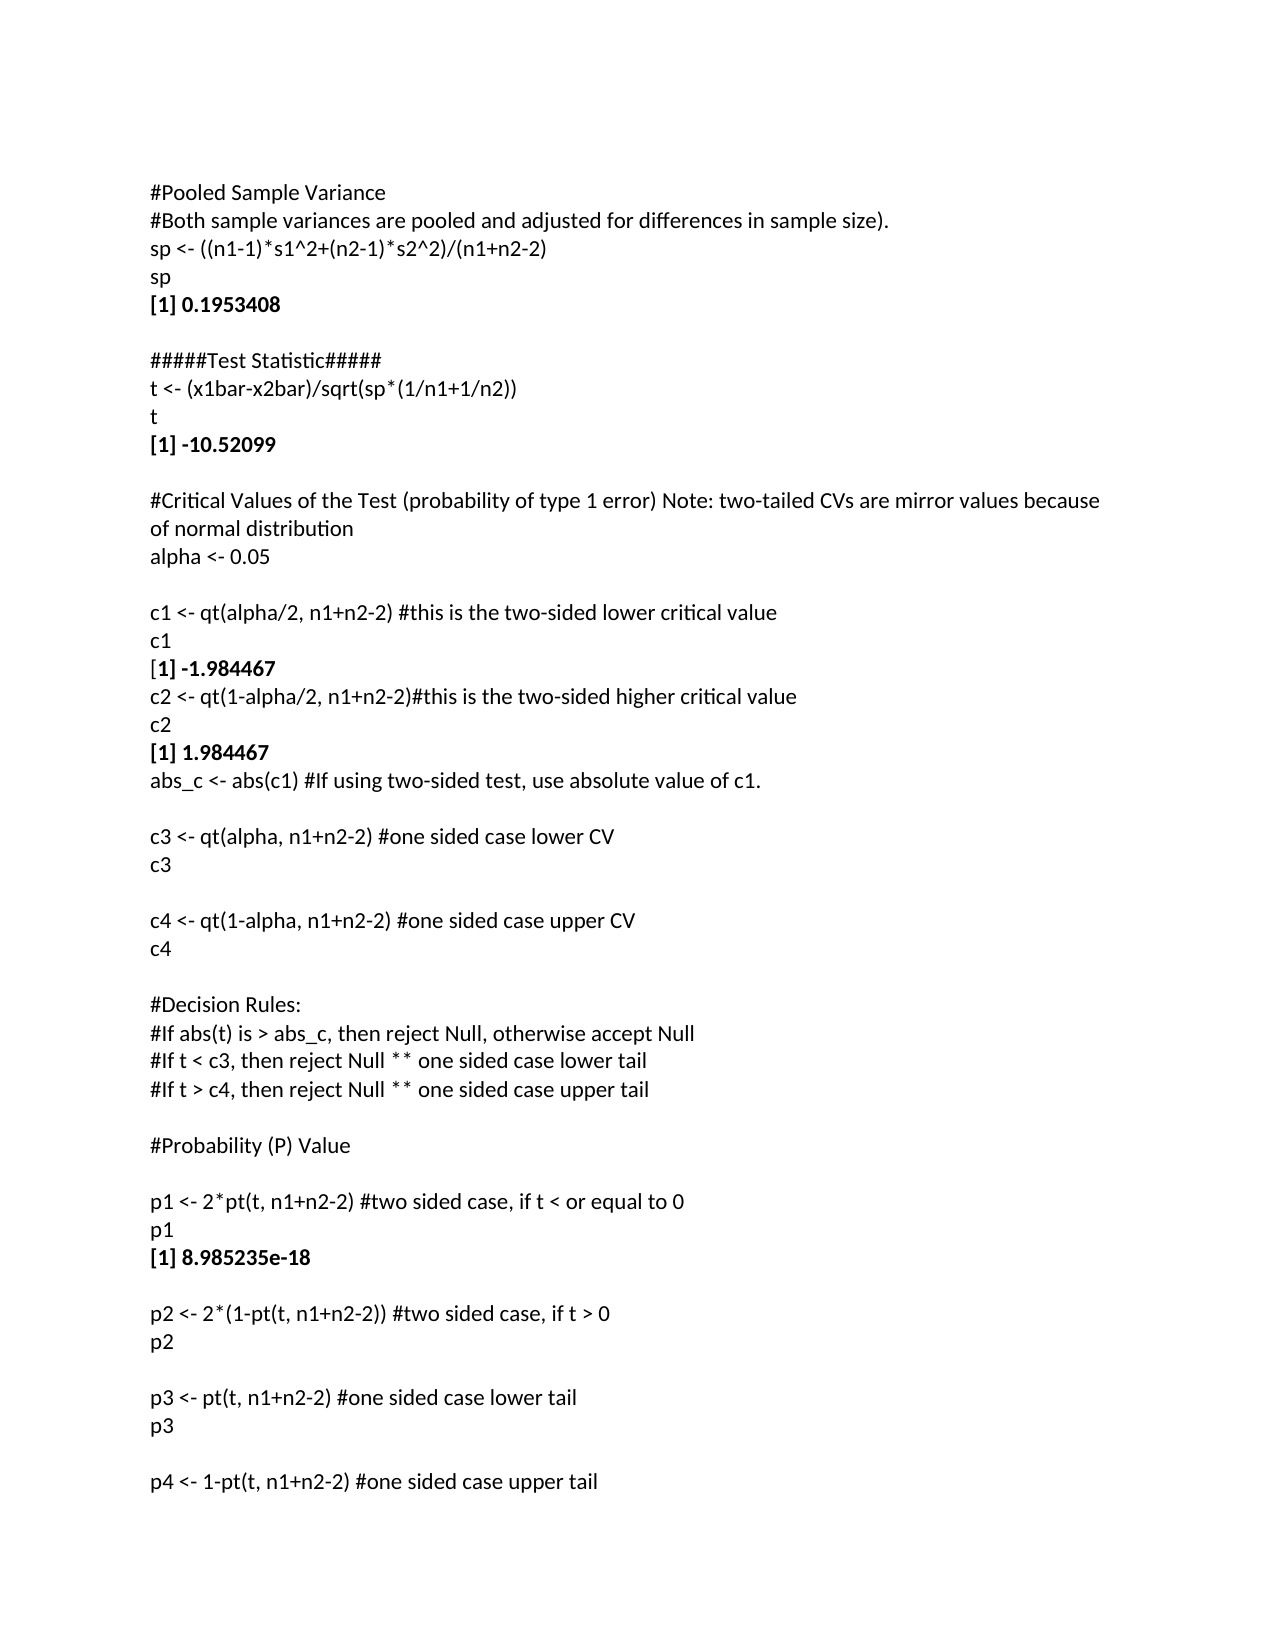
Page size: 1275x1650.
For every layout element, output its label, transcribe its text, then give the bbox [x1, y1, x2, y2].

text p2 <- 2*(1-pt(t, n1+n2-2)) #two sided case, if t > 0 [150, 1299, 1125, 1327]
text p2 [150, 1327, 1125, 1355]
text alpha <- 0.05 [150, 542, 1125, 570]
text c4 <- qt(1-alpha, n1+n2-2) #one sided case upper CV [150, 907, 1125, 934]
text #Decision Rules: [150, 991, 1125, 1019]
text p3 [150, 1411, 1125, 1439]
text p4 <- 1-pt(t, n1+n2-2) #one sided case upper tail [150, 1467, 1125, 1495]
text [1] 0.1953408 [150, 290, 1125, 318]
text c1 <- qt(alpha/2, n1+n2-2) #this is the two-sided lower critical value [150, 598, 1125, 626]
text [1] 8.985235e-18 [150, 1243, 1125, 1271]
text p3 <- pt(t, n1+n2-2) #one sided case lower tail [150, 1383, 1125, 1411]
text #If t > c4, then reject Null ** one sided case upper tail [150, 1075, 1125, 1103]
text #If abs(t) is > abs_c, then reject Null, otherwise accept Null [150, 1019, 1125, 1047]
text #If t < c3, then reject Null ** one sided case lower tail [150, 1047, 1125, 1075]
text p1 <- 2*pt(t, n1+n2-2) #two sided case, if t < or equal to 0 [150, 1187, 1125, 1215]
text abs_c <- abs(c1) #If using two-sided test, use absolute value of c1. [150, 766, 1125, 794]
text #Both sample variances are pooled and adjusted for differences in sample size). [150, 206, 1125, 234]
text c3 <- qt(alpha, n1+n2-2) #one sided case lower CV [150, 822, 1125, 851]
text c1 [150, 626, 1125, 654]
text c4 [150, 934, 1125, 963]
text c2 <- qt(1-alpha/2, n1+n2-2)#this is the two-sided higher critical value [150, 682, 1125, 710]
text t <- (x1bar-x2bar)/sqrt(sp*(1/n1+1/n2)) [150, 374, 1125, 402]
text c3 [150, 851, 1125, 878]
text c2 [150, 710, 1125, 738]
text #Probability (P) Value [150, 1131, 1125, 1159]
text #Pooled Sample Variance [150, 178, 1125, 206]
text #Critical Values of the Test (probability of type 1 error) Note: two-tailed CVs are mirror values because of normal distribution [150, 486, 1125, 542]
text [1] -1.984467 [150, 654, 1125, 682]
text sp <- ((n1-1)*s1^2+(n2-1)*s2^2)/(n1+n2-2) [150, 234, 1125, 262]
text #####Test Statistic##### [150, 346, 1125, 374]
text p1 [150, 1215, 1125, 1243]
text [1] 1.984467 [150, 738, 1125, 766]
text [1] -10.52099 [150, 430, 1125, 458]
text sp [150, 262, 1125, 290]
text t [150, 402, 1125, 430]
